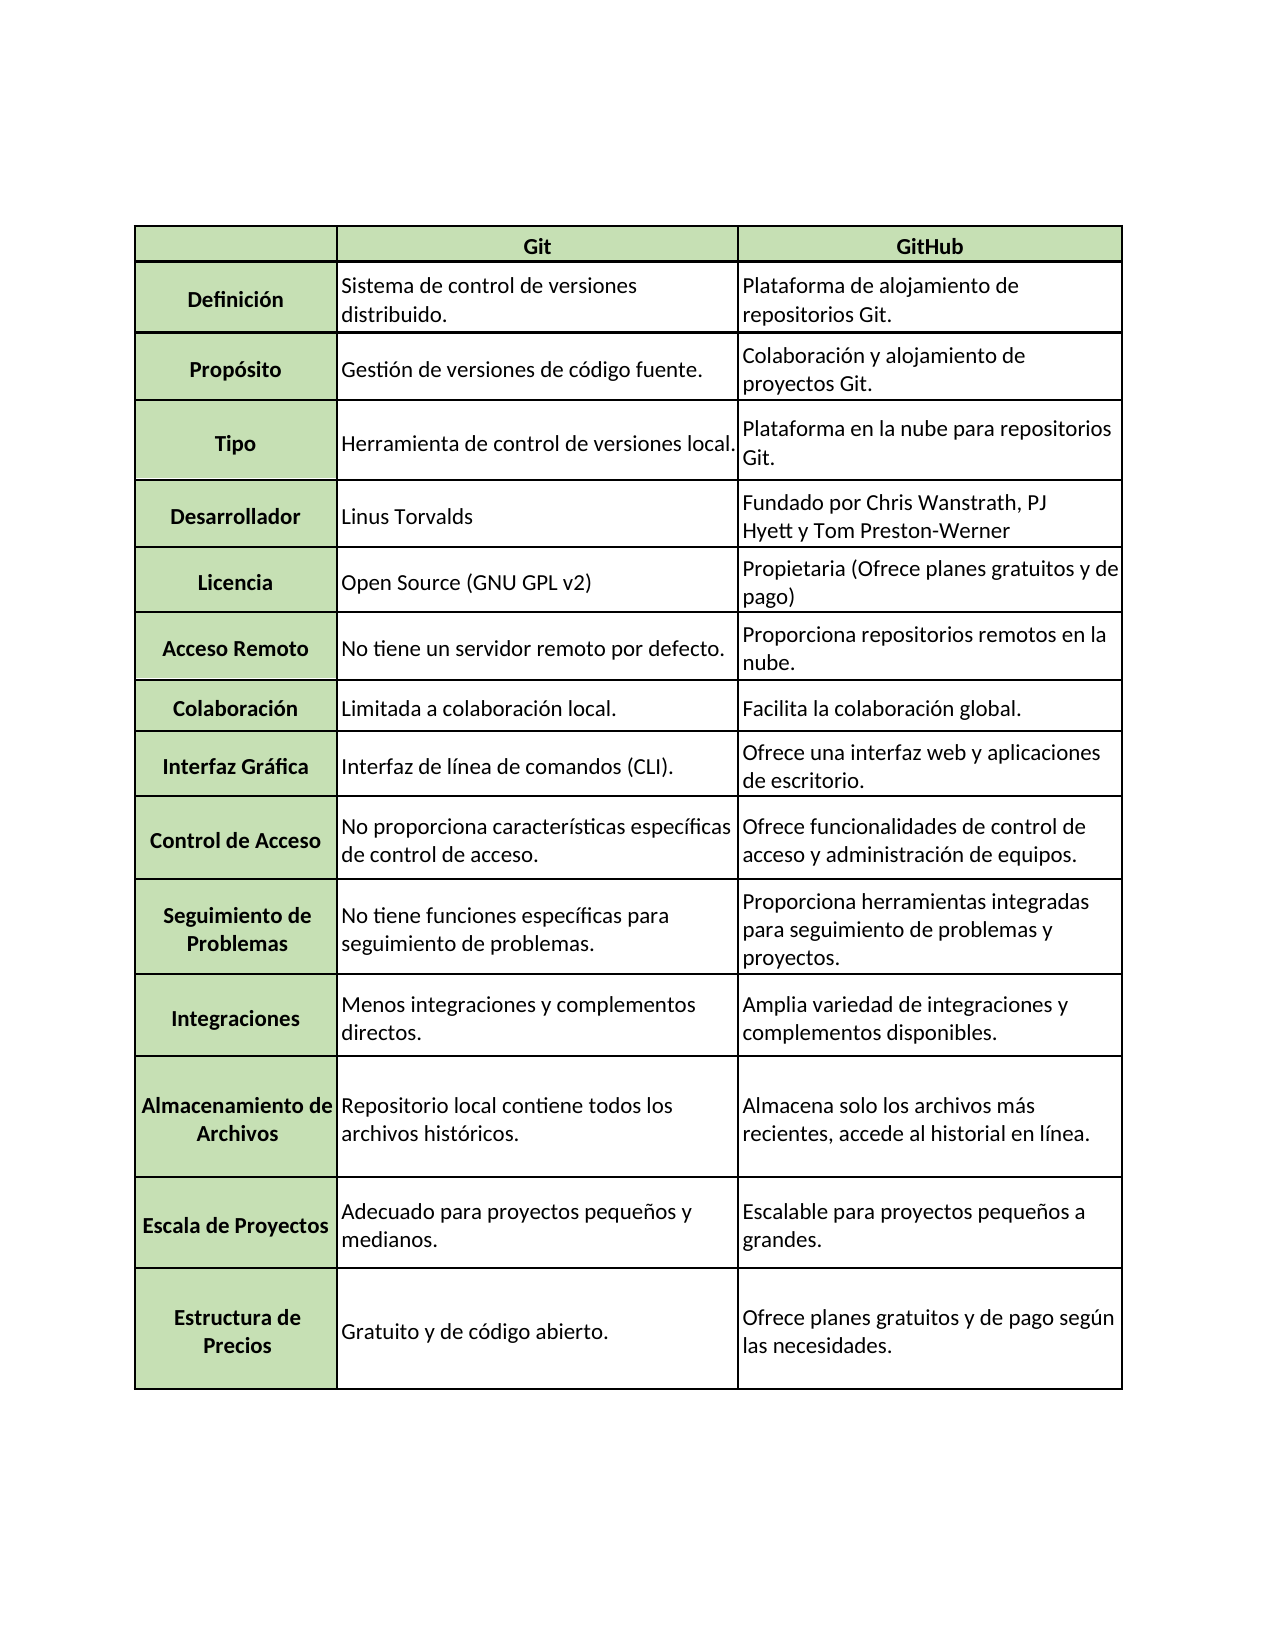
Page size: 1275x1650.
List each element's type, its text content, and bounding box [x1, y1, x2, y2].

table_cell Seguimiento de Problemas [136, 880, 336, 973]
table_header Git [338, 227, 737, 260]
table_cell Repositorio local contiene todos los archivos históricos. [338, 1057, 737, 1176]
table_cell Interfaz de línea de comandos (CLI). [338, 732, 737, 795]
table_cell Ofrece planes gratuitos y de pago según las necesidades. [739, 1269, 1121, 1388]
table_cell Proporciona repositorios remotos en la nube. [739, 613, 1121, 678]
table_cell Gratuito y de código abierto. [338, 1269, 737, 1388]
table_cell Gestión de versiones de código fuente. [338, 334, 737, 399]
table_cell No proporciona características específicas de control de acceso. [338, 797, 737, 878]
table_cell Integraciones [136, 975, 336, 1055]
table_cell No tiene un servidor remoto por defecto. [338, 613, 737, 678]
table_cell Escala de Proyectos [136, 1178, 336, 1267]
table_header GitHub [739, 227, 1121, 260]
table_cell Estructura de Precios [136, 1269, 336, 1388]
table_cell Interfaz Gráfica [136, 732, 336, 795]
table_cell Control de Acceso [136, 797, 336, 878]
table_cell Colaboración [136, 681, 336, 730]
table_cell Propietaria (Ofrece planes gratuitos y de pago) [739, 548, 1121, 611]
table_cell Almacena solo los archivos más recientes, accede al historial en línea. [739, 1057, 1121, 1176]
table_cell Fundado por Chris Wanstrath, PJ Hyett y Tom Preston-Werner [739, 481, 1121, 546]
table_header [136, 227, 336, 260]
table_cell Definición [136, 263, 336, 331]
table_cell Acceso Remoto [136, 613, 336, 678]
table_cell Facilita la colaboración global. [739, 681, 1121, 730]
table_cell Plataforma de alojamiento de repositorios Git. [739, 263, 1121, 331]
table_cell Colaboración y alojamiento de proyectos Git. [739, 334, 1121, 399]
table_cell No tiene funciones específicas para seguimiento de problemas. [338, 880, 737, 973]
table_cell Linus Torvalds [338, 481, 737, 546]
table_cell Limitada a colaboración local. [338, 681, 737, 730]
table_cell Propósito [136, 334, 336, 399]
table_cell Plataforma en la nube para repositorios Git. [739, 401, 1121, 478]
table_cell Sistema de control de versiones distribuido. [338, 263, 737, 331]
table_cell Menos integraciones y complementos directos. [338, 975, 737, 1055]
table_cell Licencia [136, 548, 336, 611]
table_cell Adecuado para proyectos pequeños y medianos. [338, 1178, 737, 1267]
table_cell Proporciona herramientas integradas para seguimiento de problemas y proyectos. [739, 880, 1121, 973]
table_cell Tipo [136, 401, 336, 478]
table_cell Open Source (GNU GPL v2) [338, 548, 737, 611]
table_cell Desarrollador [136, 481, 336, 546]
table_cell Ofrece funcionalidades de control de acceso y administración de equipos. [739, 797, 1121, 878]
table_cell Herramienta de control de versiones local. [338, 401, 737, 478]
table_cell Almacenamiento de Archivos [136, 1057, 336, 1176]
table_cell Amplia variedad de integraciones y complementos disponibles. [739, 975, 1121, 1055]
table_cell Ofrece una interfaz web y aplicaciones de escritorio. [739, 732, 1121, 795]
table_cell Escalable para proyectos pequeños a grandes. [739, 1178, 1121, 1267]
